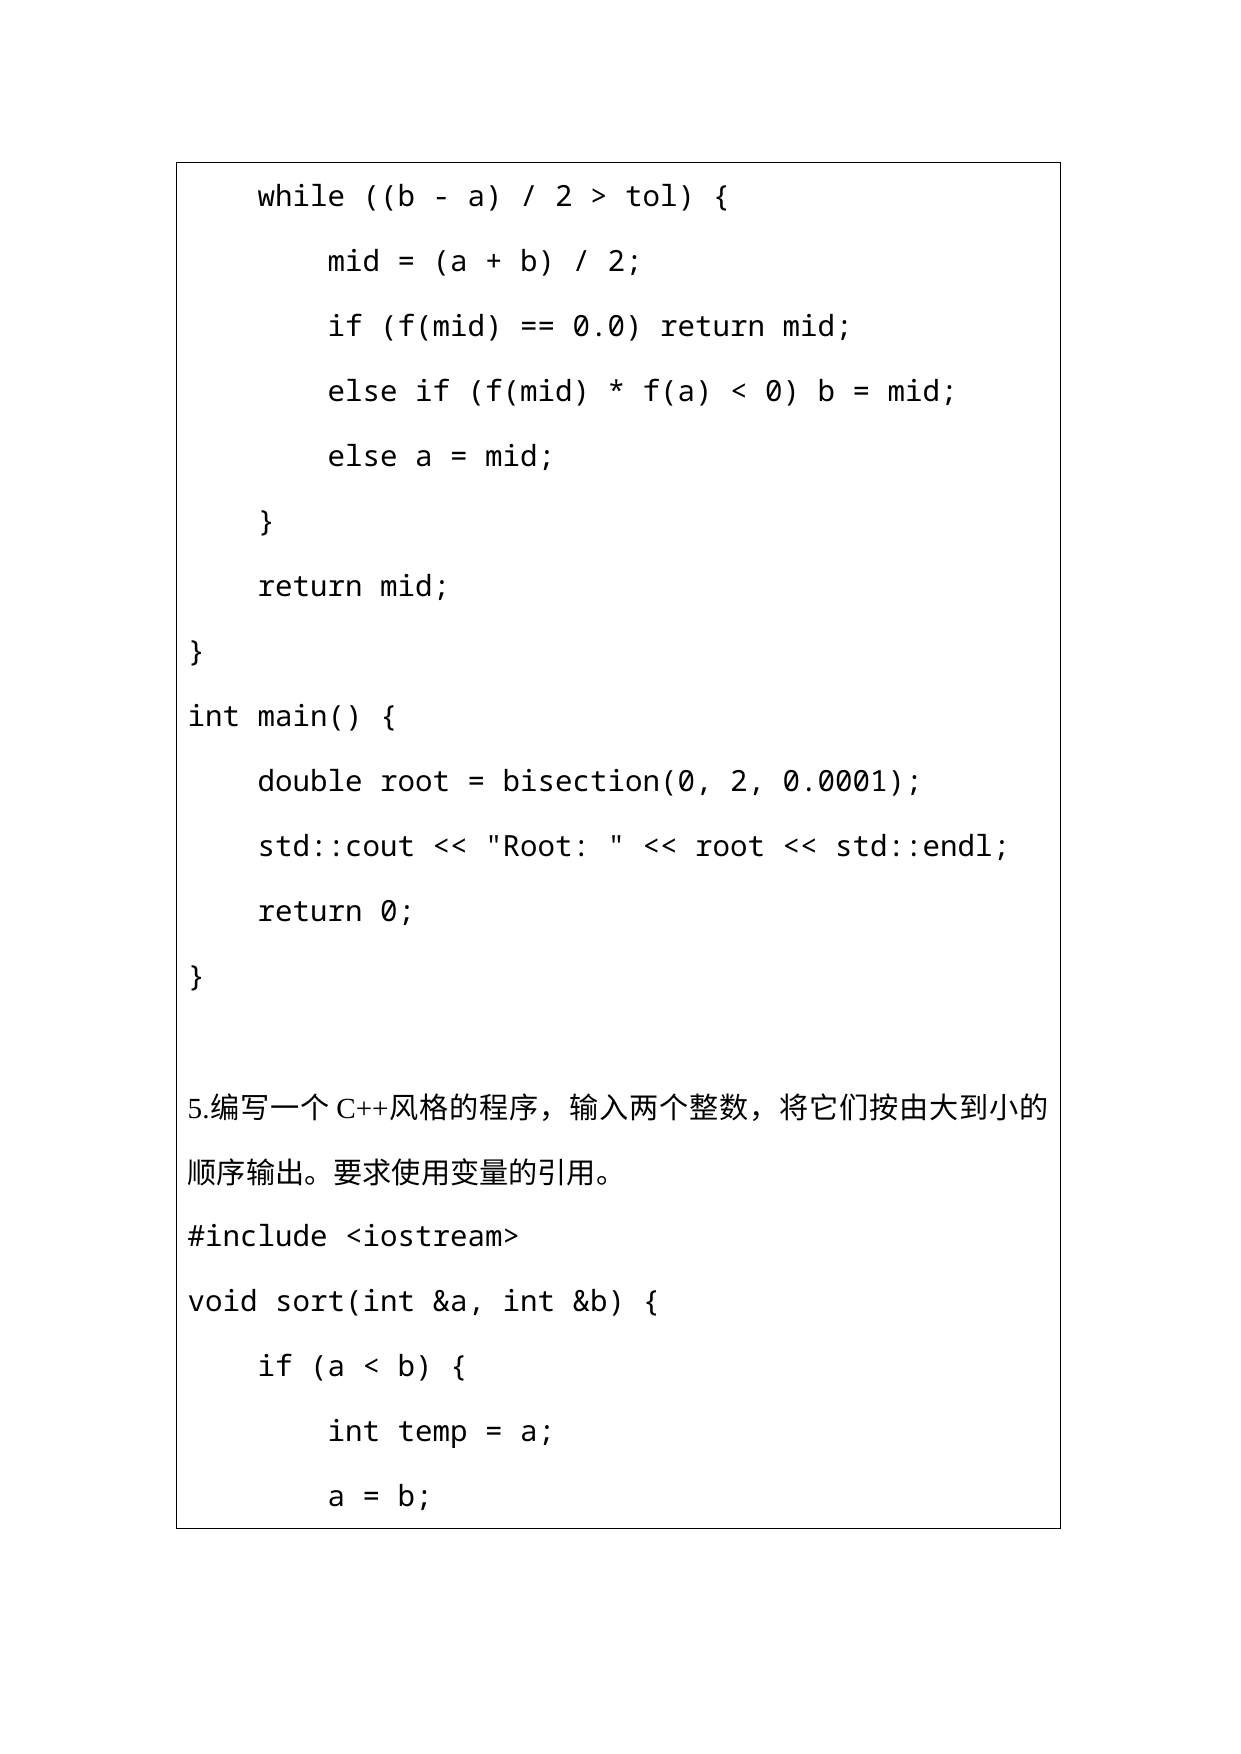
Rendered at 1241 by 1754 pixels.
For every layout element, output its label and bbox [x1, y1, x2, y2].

table_header [177, 163, 1060, 1528]
